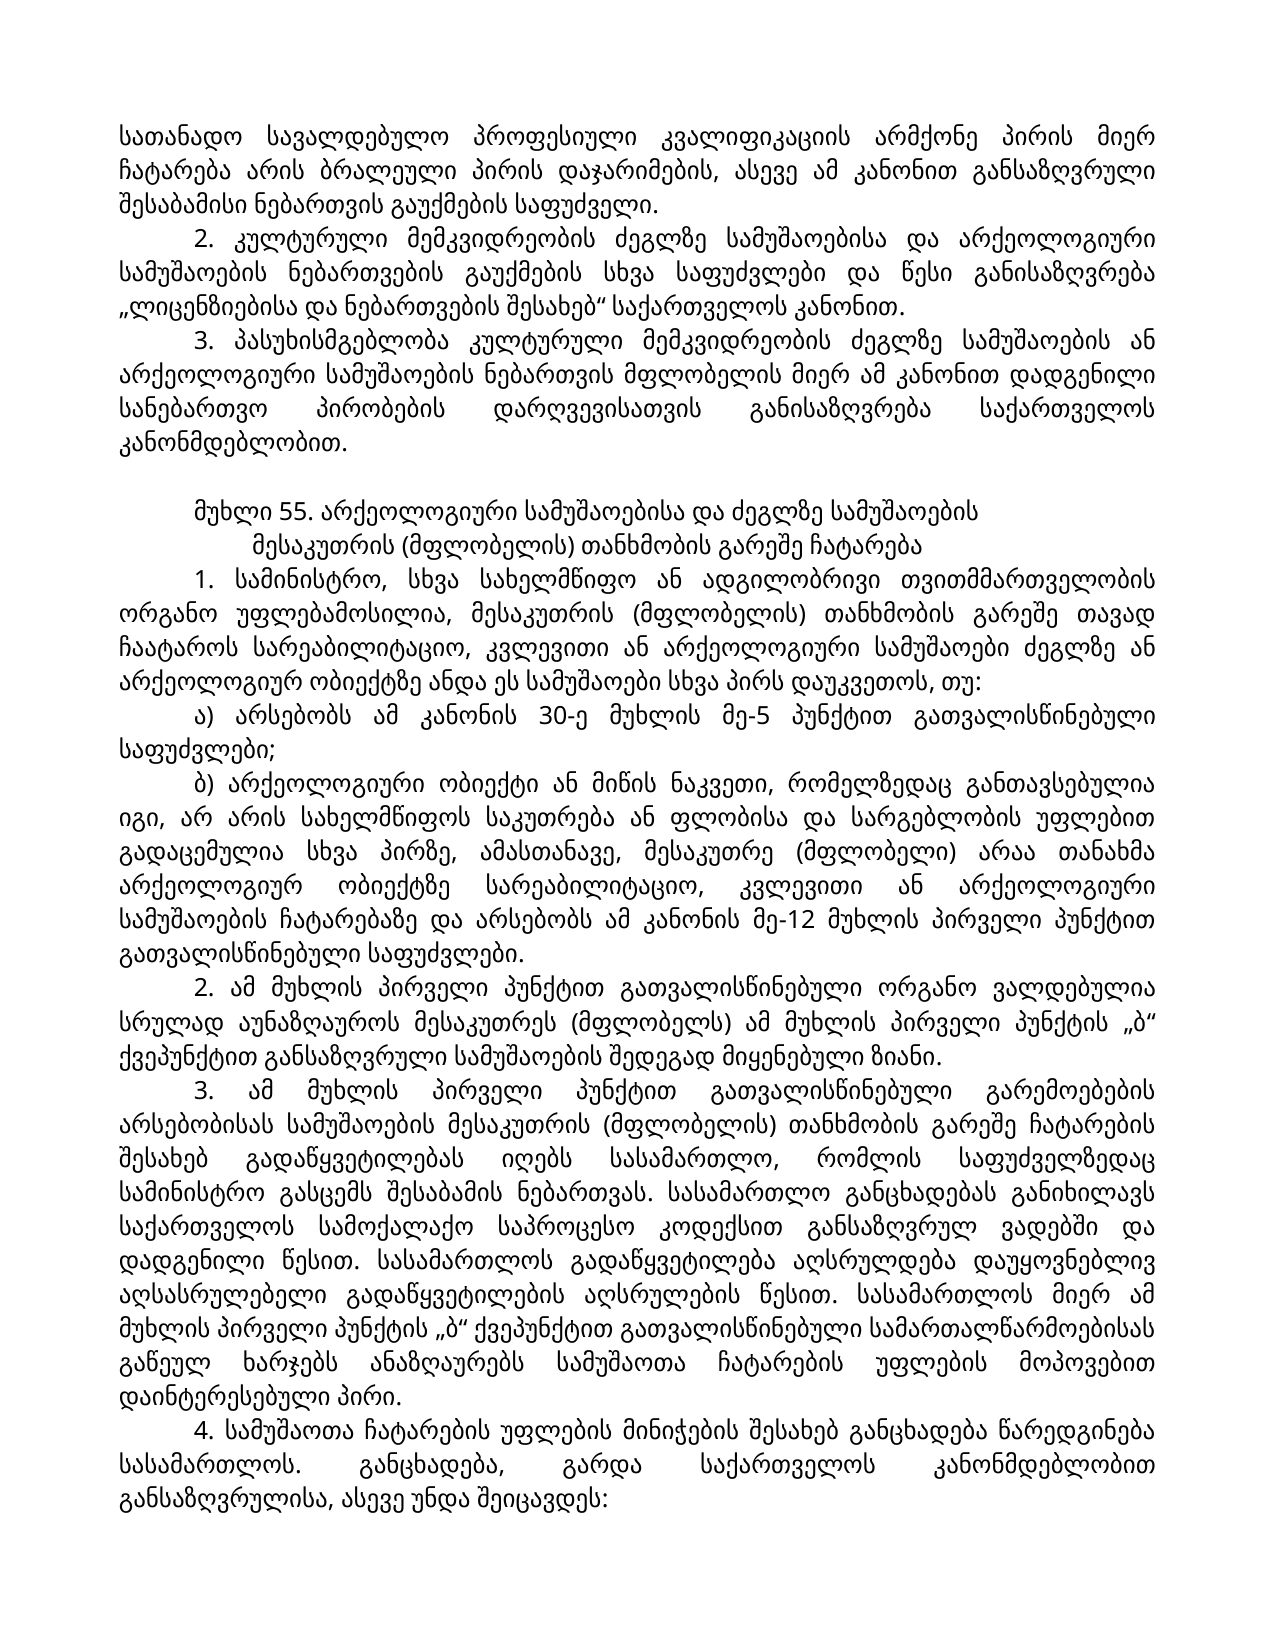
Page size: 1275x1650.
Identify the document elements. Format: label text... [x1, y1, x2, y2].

text 2. ამ მუხლის პირველი პუნქტით გათვალისწინებული ორგანო ვალდებულია სრულად აუნაზღაუროს მესაკუთრეს (მფლობელს) ამ მუხლის პირველი პუნქტის „ბ“ ქვეპუნქტით განსაზღვრული სამუშაოების შედეგად მიყენებული ზიანი. [118, 970, 1156, 1072]
text 1. სამინისტრო, სხვა სახელმწიფო ან ადგილობრივი თვითმმართველობის ორგანო უფლებამოსილია, მესაკუთრის (მფლობელის) თანხმობის გარეშე თავად ჩაატაროს სარეაბილიტაციო, კვლევითი ან არქეოლოგიური სამუშაოები ძეგლზე ან არქეოლოგიურ ობიექტზე ანდა ეს სამუშაოები სხვა პირს დაუკვეთოს, თუ: [118, 561, 1156, 698]
text მესაკუთრის (მფლობელის) თანხმობის გარეშე ჩატარება [118, 527, 1156, 561]
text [118, 118, 1156, 221]
text 3. პასუხისმგებლობა კულტურული მემკვიდრეობის ძეგლზე სამუშაოების ან არქეოლოგიური სამუშაოების ნებართვის მფლობელის მიერ ამ კანონით დადგენილი სანებართვო პირობების დარღვევისათვის განისაზღვრება საქართველოს კანონმდებლობით. [118, 323, 1156, 459]
text ბ) არქეოლოგიური ობიექტი ან მიწის ნაკვეთი, რომელზედაც განთავსებულია იგი, არ არის სახელმწიფოს საკუთრება ან ფლობისა და სარგებლობის უფლებით გადაცემულია სხვა პირზე, ამასთანავე, მესაკუთრე (მფლობელი) არაა თანახმა არქეოლოგიურ ობიექტზე სარეაბილიტაციო, კვლევითი ან არქეოლოგიური სამუშაოების ჩატარებაზე და არსებობს ამ კანონის მე-12 მუხლის პირველი პუნქტით გათვალისწინებული საფუძვლები. [118, 766, 1156, 970]
text 4. სამუშაოთა ჩატარების უფლების მინიჭების შესახებ განცხადება წარედგინება სასამართლოს. განცხადება, გარდა საქართველოს კანონმდებლობით განსაზღვრულისა, ასევე უნდა შეიცავდეს: [118, 1413, 1156, 1515]
text ა) არსებობს ამ კანონის 30-ე მუხლის მე-5 პუნქტით გათვალისწინებული საფუძვლები; [118, 698, 1156, 766]
text მუხლი 55. არქეოლოგიური სამუშაოებისა და ძეგლზე სამუშაოების [118, 493, 1156, 527]
text 3. ამ მუხლის პირველი პუნქტით გათვალისწინებული გარემოებების არსებობისას სამუშაოების მესაკუთრის (მფლობელის) თანხმობის გარეშე ჩატარების შესახებ გადაწყვეტილებას იღებს სასამართლო, რომლის საფუძველზედაც სამინისტრო გასცემს შესაბამის ნებართვას. სასამართლო განცხადებას განიხილავს საქართველოს სამოქალაქო საპროცესო კოდექსით განსაზღვრულ ვადებში და დადგენილი წესით. სასამართლოს გადაწყვეტილება აღსრულდება დაუყოვნებლივ აღსასრულებელი გადაწყვეტილების აღსრულების წესით. სასამართლოს მიერ ამ მუხლის პირველი პუნქტის „ბ“ ქვეპუნქტით გათვალისწინებული სამართალწარმოებისას გაწეულ ხარჯებს ანაზღაურებს სამუშაოთა ჩატარების უფლების მოპოვებით დაინტერესებული პირი. [118, 1072, 1156, 1413]
text 2. კულტურული მემკვიდრეობის ძეგლზე სამუშაოებისა და არქეოლოგიური სამუშაოების ნებართვების გაუქმების სხვა საფუძვლები და წესი განისაზღვრება „ლიცენზიებისა და ნებართვების შესახებ“ საქართველოს კანონით. [118, 221, 1156, 323]
